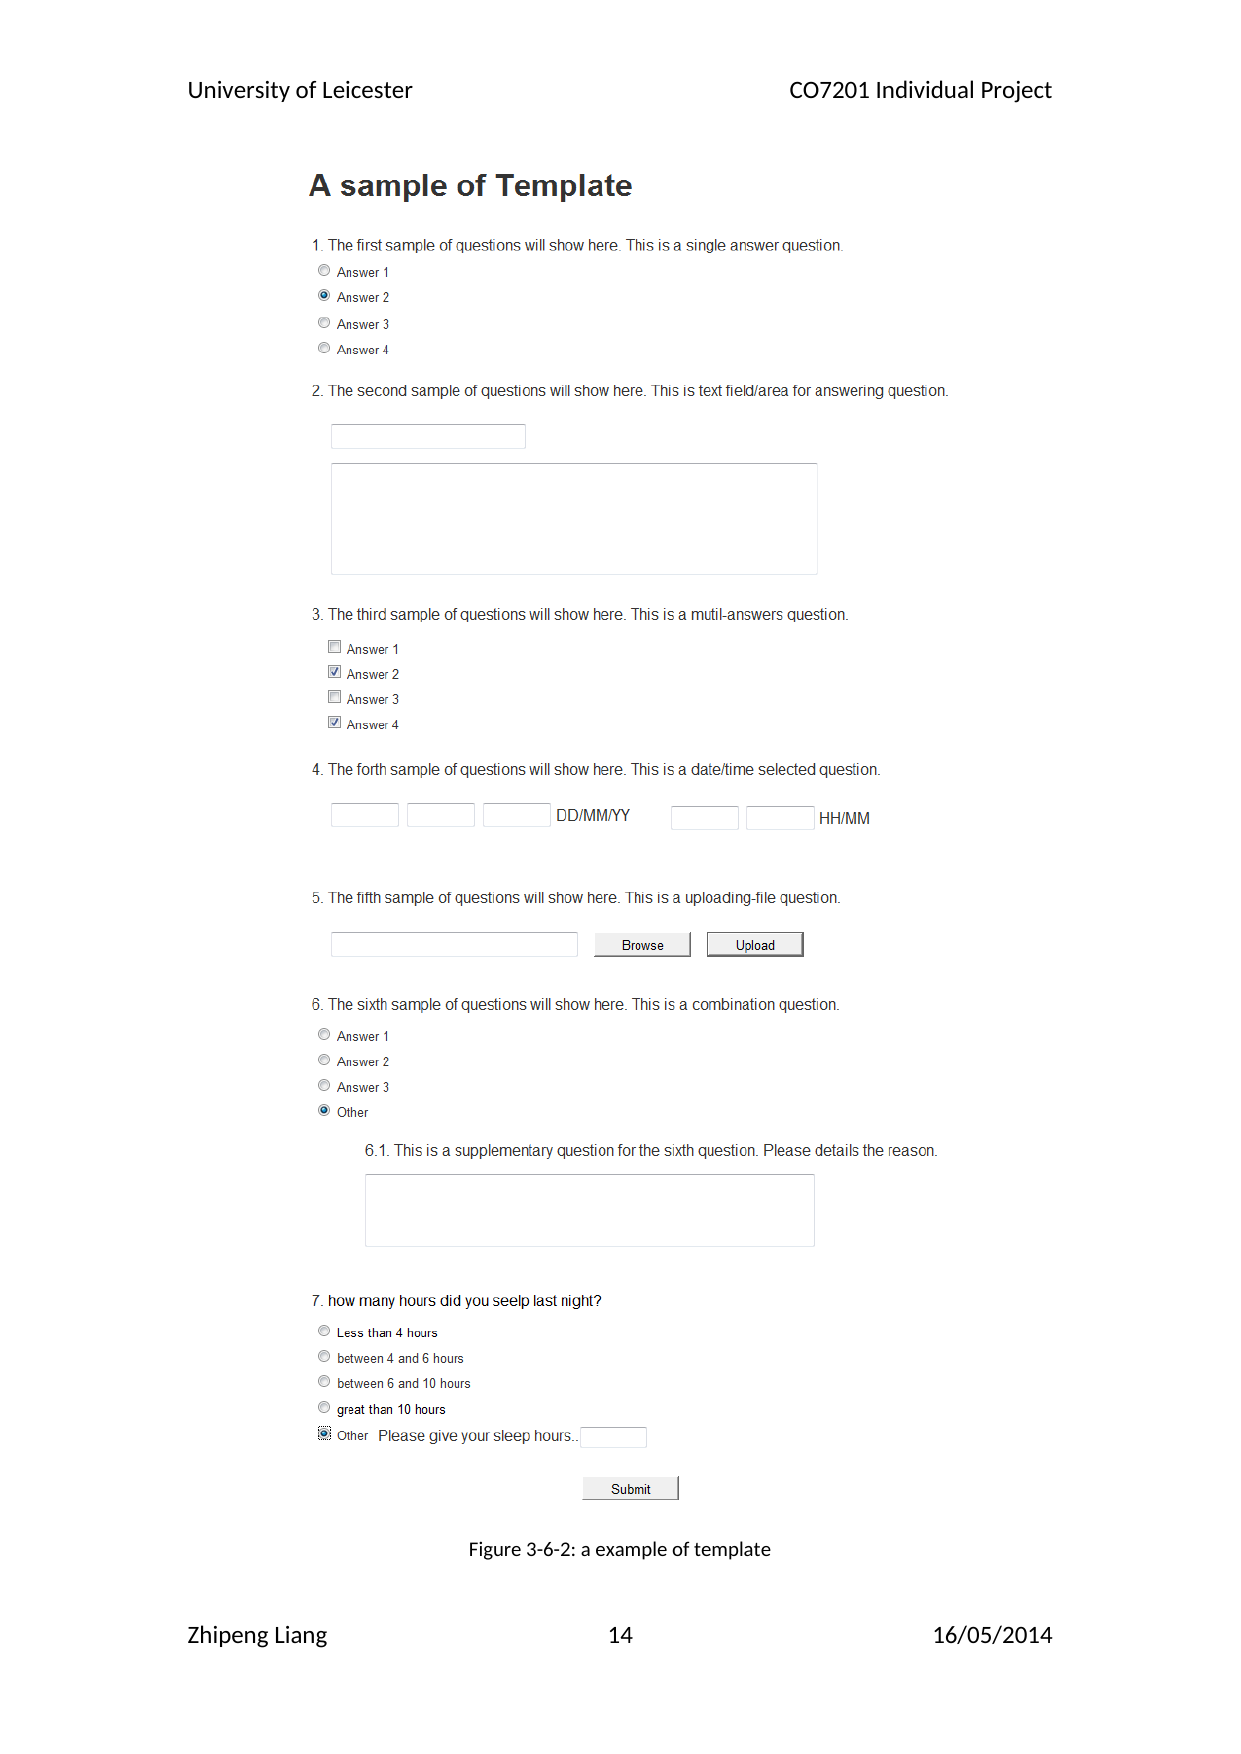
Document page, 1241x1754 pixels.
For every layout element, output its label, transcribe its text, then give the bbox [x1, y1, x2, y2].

text Figure 3-6-2: a example of template [187, 1536, 1053, 1561]
picture [278, 150, 962, 1500]
